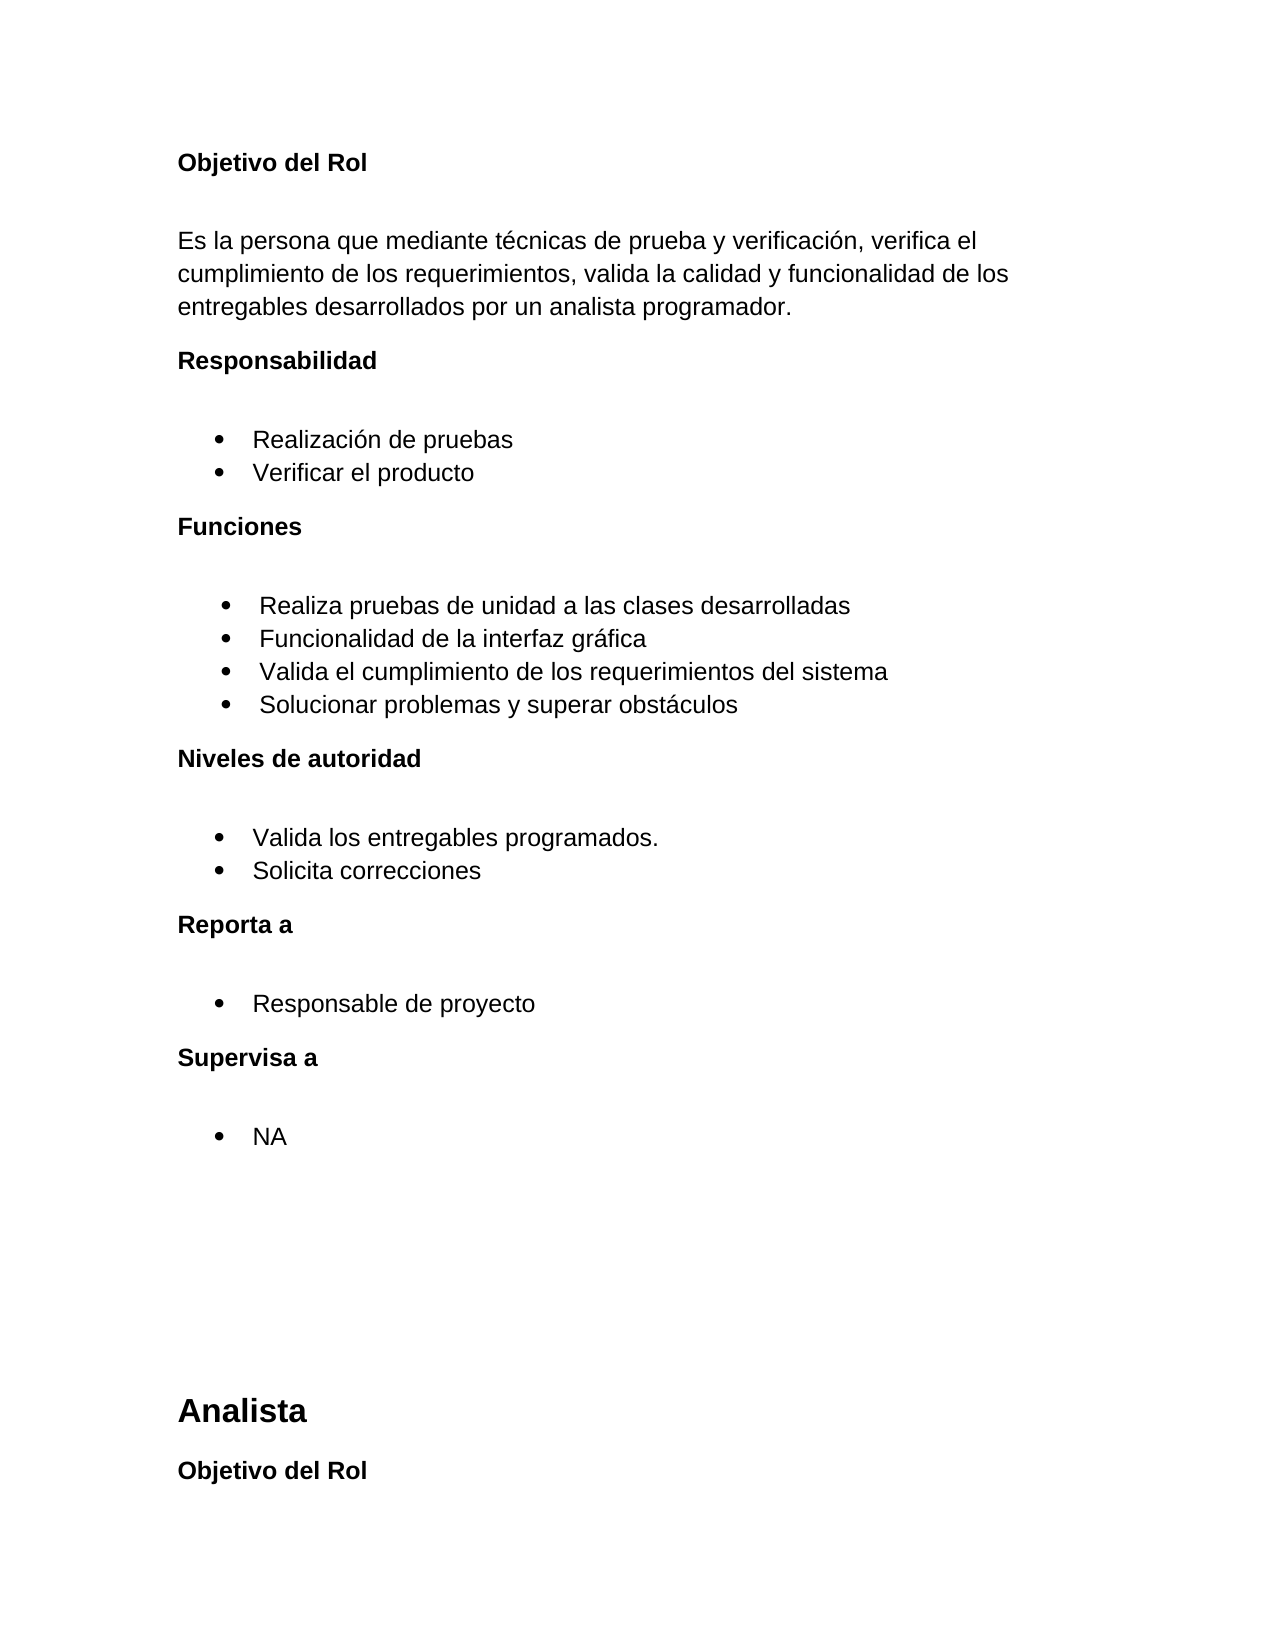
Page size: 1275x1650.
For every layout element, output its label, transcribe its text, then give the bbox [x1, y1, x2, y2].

list Valida el cumplimiento de los requerimientos del sistema [222, 657, 1098, 686]
list Responsable de proyecto [215, 989, 1098, 1018]
list Realiza pruebas de unidad a las clases desarrolladas [222, 591, 1098, 620]
text Es la persona que mediante técnicas de prueba y verificación, verifica el cumplimiento de los requerimientos, valida la calidad y funcionalidad de los entregables desarrollados por un analista programador. [177, 226, 1098, 321]
list Realización de pruebas [215, 425, 1098, 454]
list Valida los entregables programados. [215, 823, 1098, 852]
list Verificar el producto [215, 458, 1098, 487]
list NA [215, 1121, 1098, 1150]
text Objetivo del Rol [177, 1456, 1098, 1484]
subtitle Reporta a [177, 910, 1098, 939]
subtitle Objetivo del Rol [177, 148, 1098, 176]
list Solicita correcciones [215, 856, 1098, 885]
list Solucionar problemas y superar obstáculos [222, 690, 1098, 719]
text Analista [177, 1391, 1098, 1429]
subtitle Niveles de autoridad [177, 744, 1098, 773]
list Funcionalidad de la interfaz gráfica [222, 624, 1098, 653]
subtitle Responsabilidad [177, 346, 1098, 375]
subtitle Funciones [177, 512, 1098, 541]
subtitle Supervisa a [177, 1043, 1098, 1071]
